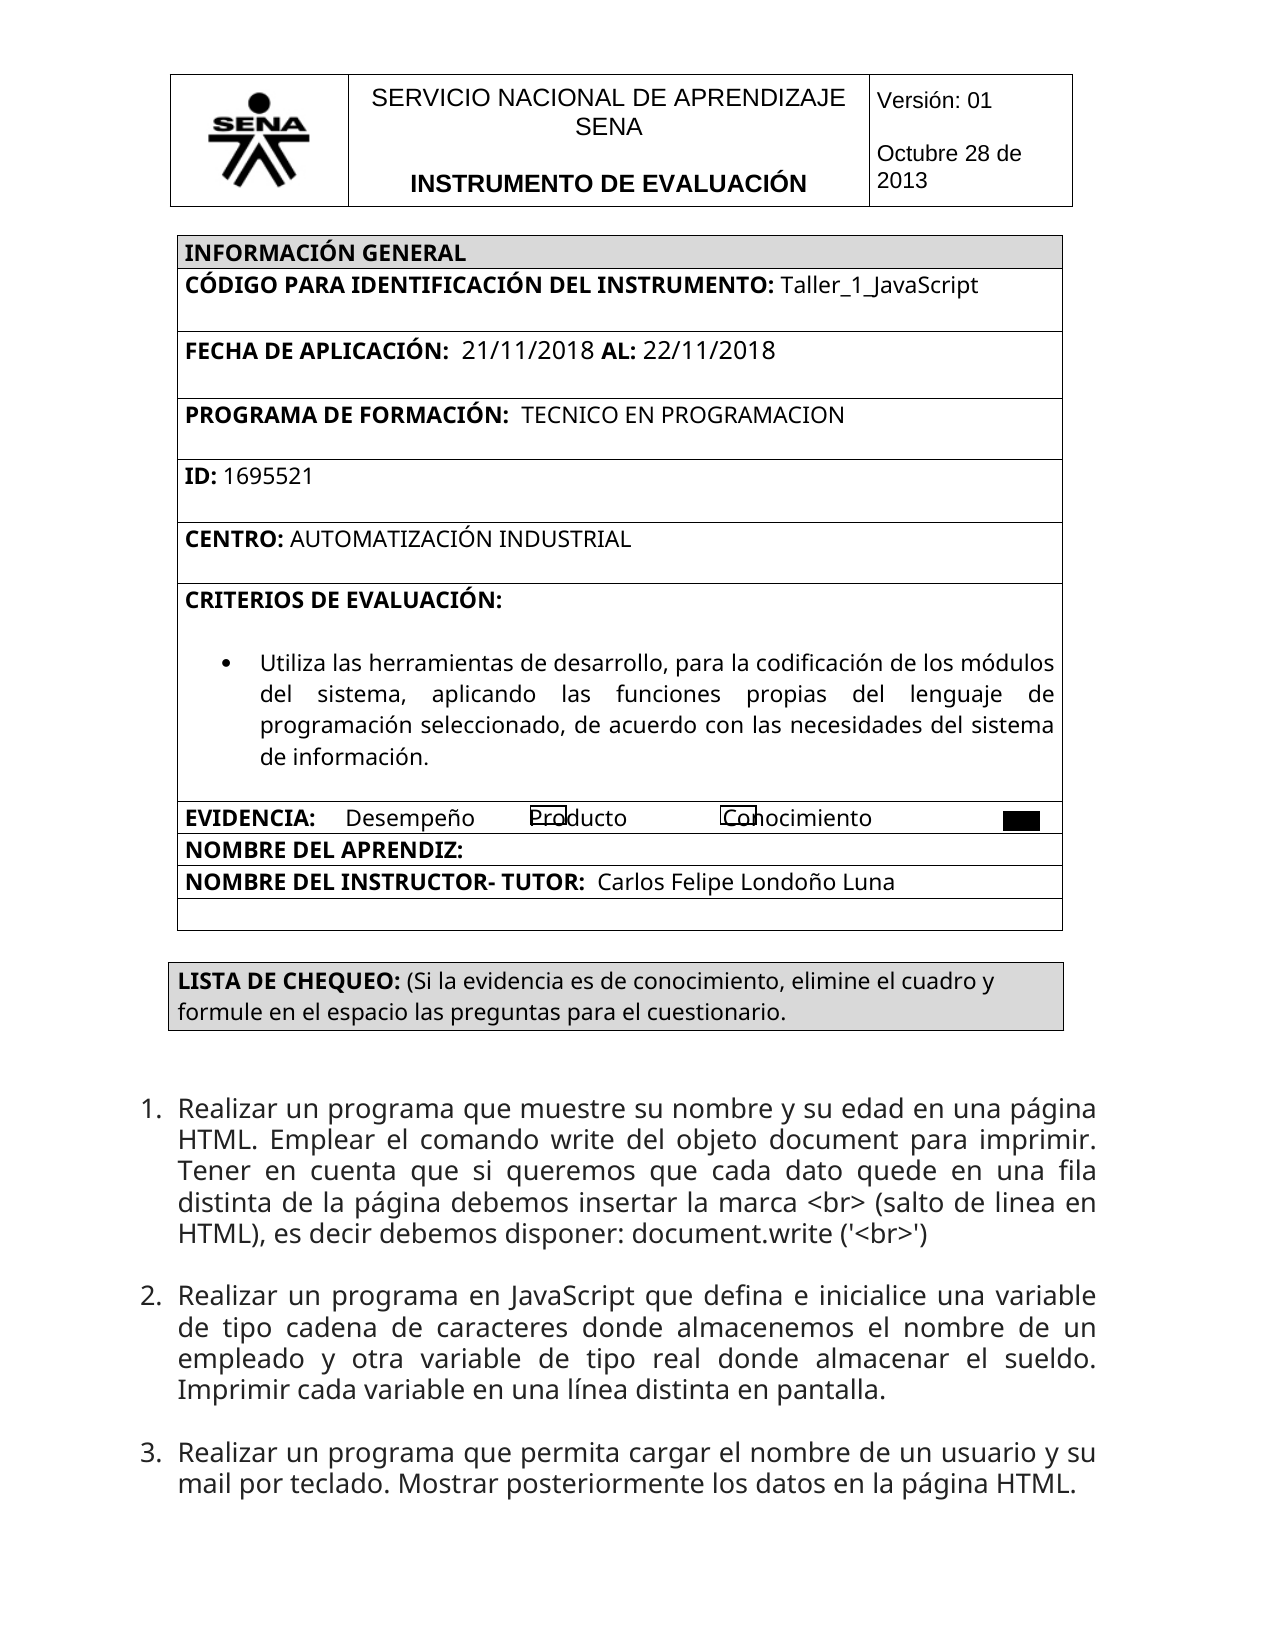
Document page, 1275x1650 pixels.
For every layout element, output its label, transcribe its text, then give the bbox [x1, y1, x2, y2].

table_cell CRITERIOS DE EVALUACIÓN: Utiliza las herramientas de desarrollo, para la codificación de los módulos del sistema, aplicando las funciones propias del lenguaje de programación seleccionado, de acuerdo con las necesidades del sistema de información. [178, 584, 1062, 801]
table_cell FECHA DE APLICACIÓN: 21/11/2018 AL: 22/11/2018 [178, 332, 1062, 398]
list Realizar un programa en JavaScript que defina e inicialice una variable de tipo cadena de caracteres donde almacenemos el nombre de un empleado y otra variable de tipo real donde almacenar el sueldo. Imprimir cada variable en una línea distinta en pantalla. [140, 1281, 1098, 1406]
list Realizar un programa que permita cargar el nombre de un usuario y su mail por teclado. Mostrar posteriormente los datos en la página HTML. [140, 1437, 1098, 1499]
table_cell CENTRO: AUTOMATIZACIÓN INDUSTRIAL [178, 523, 1062, 583]
picture [206, 89, 312, 191]
table_cell [178, 899, 1062, 930]
text LISTA DE CHEQUEO: (Si la evidencia es de conocimiento, elimine el cuadro y formule en el espacio las preguntas para el cuestionario. [169, 963, 1063, 1030]
table_header INFORMACIÓN GENERAL [178, 236, 1062, 268]
table_cell CÓDIGO PARA IDENTIFICACIÓN DEL INSTRUMENTO: Taller_1_JavaScript [178, 269, 1062, 331]
table_cell NOMBRE DEL INSTRUCTOR- TUTOR: Carlos Felipe Londoño Luna [178, 866, 1062, 897]
table_cell PROGRAMA DE FORMACIÓN: TECNICO EN PROGRAMACION [178, 399, 1062, 459]
list Realizar un programa que muestre su nombre y su edad en una página HTML. Emplear el comando write del objeto document para imprimir. Tener en cuenta que si queremos que cada dato quede en una fila distinta de la página debemos insertar la marca <br> (salto de linea en HTML), es decir debemos disponer: document.write ('<br>') [140, 1093, 1098, 1249]
table_cell EVIDENCIA: Desempeño Producto Conocimiento [178, 802, 1062, 833]
table_cell NOMBRE DEL APRENDIZ: [178, 834, 1062, 865]
table_cell ID: 1695521 [178, 460, 1062, 522]
